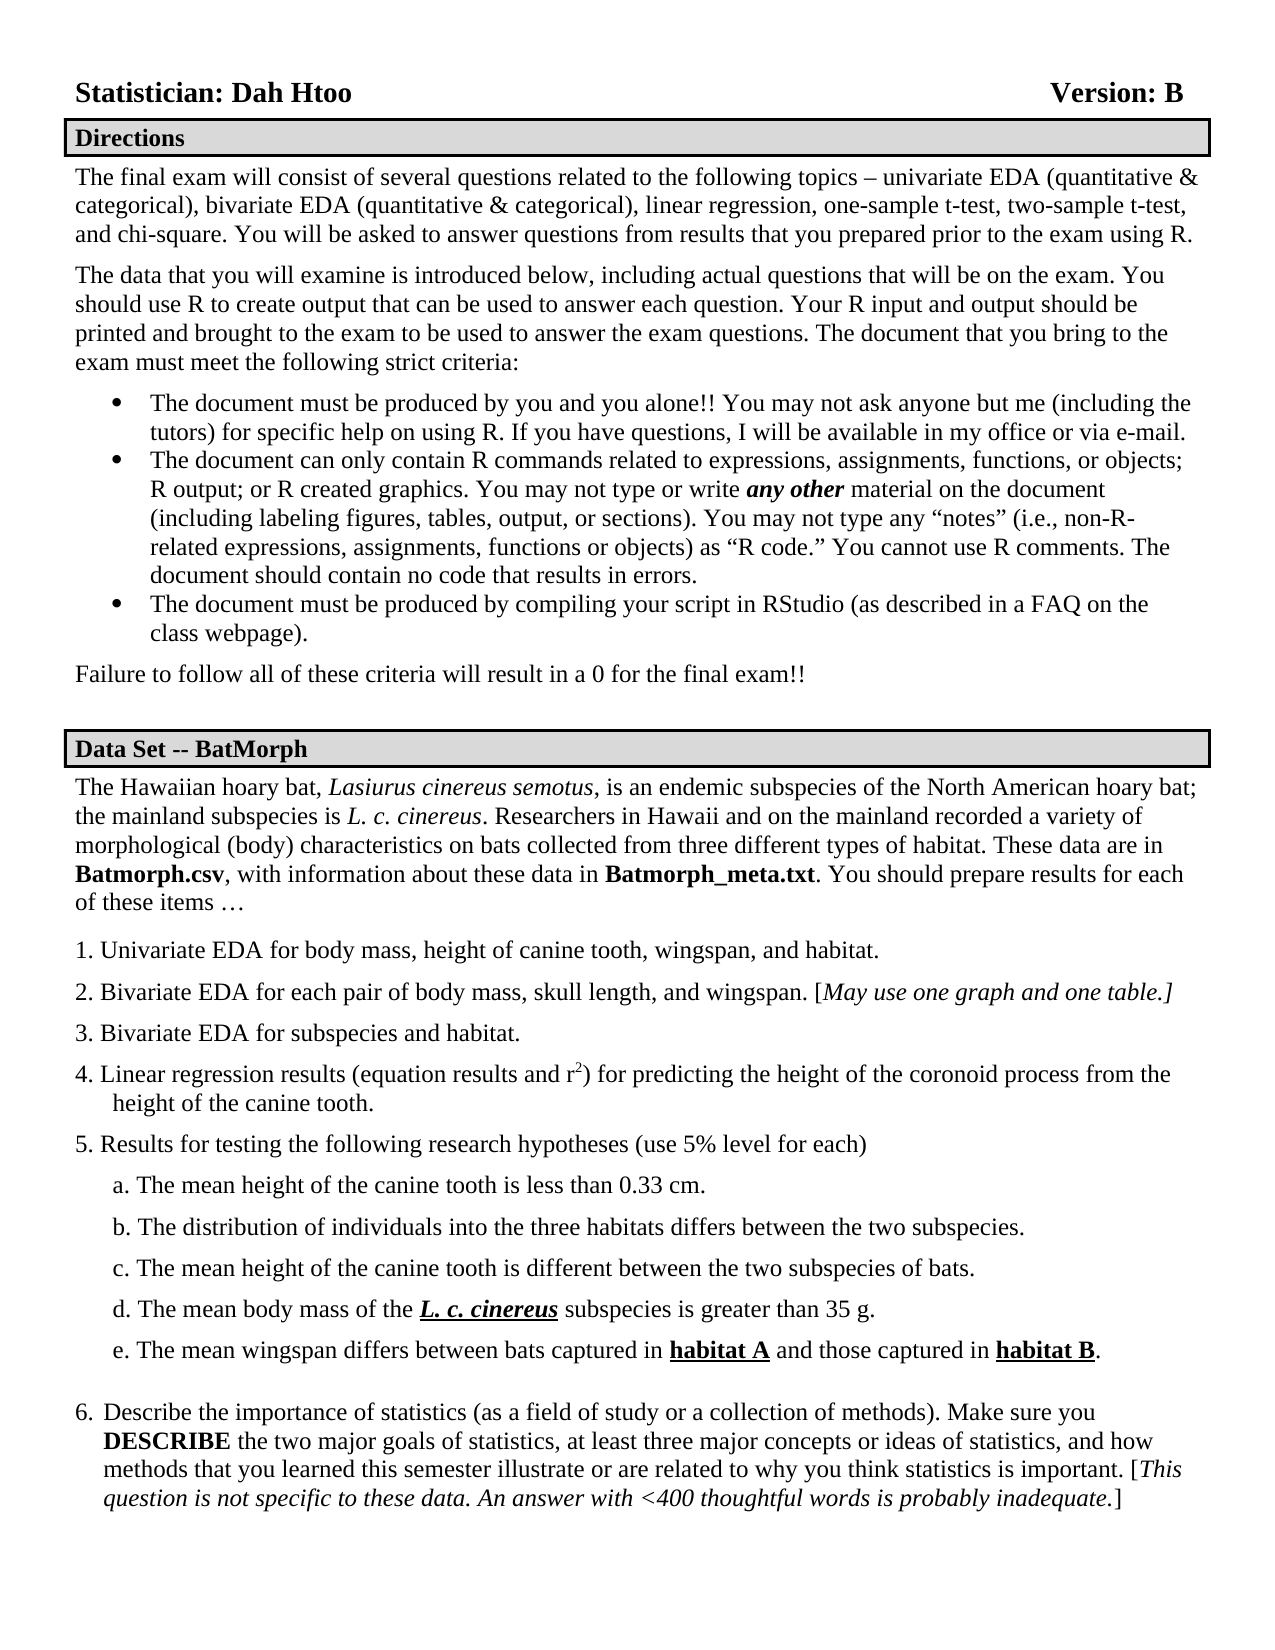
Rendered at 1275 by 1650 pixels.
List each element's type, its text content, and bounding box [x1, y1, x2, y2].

text 3. Bivariate EDA for subspecies and habitat. [75, 1018, 1200, 1047]
text The data that you will examine is introduced below, including actual questions that will be on the exam. You should use R to create output that can be used to answer each question. Your R input and output should be printed and brought to the exam to be used to answer the exam questions. The document that you bring to the exam must meet the following strict criteria: [75, 260, 1200, 375]
text 1. Univariate EDA for body mass, height of canine tooth, wingspan, and habitat. [75, 935, 1200, 964]
text Failure to follow all of these criteria will result in a 0 for the final exam!! [75, 659, 1200, 688]
text Directions [67, 121, 1208, 154]
text The Hawaiian hoary bat, Lasiurus cinereus semotus, is an endemic subspecies of the North American hoary bat; the mainland subspecies is L. c. cinereus. Researchers in Hawaii and on the mainland recorded a variety of morphological (body) characteristics on bats collected from three different types of habitat. These data are in Batmorph.csv, with information about these data in Batmorph_meta.txt. You should prepare results for each of these items … [75, 772, 1200, 916]
list The document can only contain R commands related to expressions, assignments, functions, or objects; R output; or R created graphics. You may not type or write any other material on the document (including labeling figures, tables, output, or sections). You may not type any “notes” (i.e., non-R-related expressions, assignments, functions or objects) as “R code.” You cannot use R comments. The document should contain no code that results in errors. [112, 445, 1200, 589]
text d. The mean body mass of the L. c. cinereus subspecies is greater than 35 g. [112, 1294, 1200, 1323]
text The final exam will consist of several questions related to the following topics – univariate EDA (quantitative & categorical), bivariate EDA (quantitative & categorical), linear regression, one-sample t-test, two-sample t-test, and chi-square. You will be asked to answer questions from results that you prepared prior to the exam using R. [75, 162, 1200, 248]
text Statistician: Dah Htoo Version: B [75, 75, 1200, 108]
list The document must be produced by you and you alone!! You may not ask anyone but me (including the tutors) for specific help on using R. If you have questions, I will be available in my office or via e-mail. [112, 388, 1200, 445]
text 4. Linear regression results (equation results and r2) for predicting the height of the coronoid process from the height of the canine tooth. [75, 1059, 1200, 1117]
text Data Set -- BatMorph [67, 732, 1208, 765]
text e. The mean wingspan differs between bats captured in habitat A and those captured in habitat B. [112, 1335, 1200, 1364]
text b. The distribution of individuals into the three habitats differs between the two subspecies. [112, 1212, 1200, 1240]
text 2. Bivariate EDA for each pair of body mass, skull length, and wingspan. [May use one graph and one table.] [75, 977, 1200, 1005]
text a. The mean height of the canine tooth is less than 0.33 cm. [112, 1170, 1200, 1199]
list The document must be produced by compiling your script in RStudio (as described in a FAQ on the class webpage). [112, 589, 1200, 647]
list Describe the importance of statistics (as a field of study or a collection of methods). Make sure you DESCRIBE the two major goals of statistics, at least three major concepts or ideas of statistics, and how methods that you learned this semester illustrate or are related to why you think statistics is important. [This question is not specific to these data. An answer with <400 thoughtful words is probably inadequate.] [75, 1397, 1200, 1512]
text c. The mean height of the canine tooth is different between the two subspecies of bats. [112, 1253, 1200, 1282]
text 5. Results for testing the following research hypotheses (use 5% level for each) [75, 1129, 1200, 1158]
